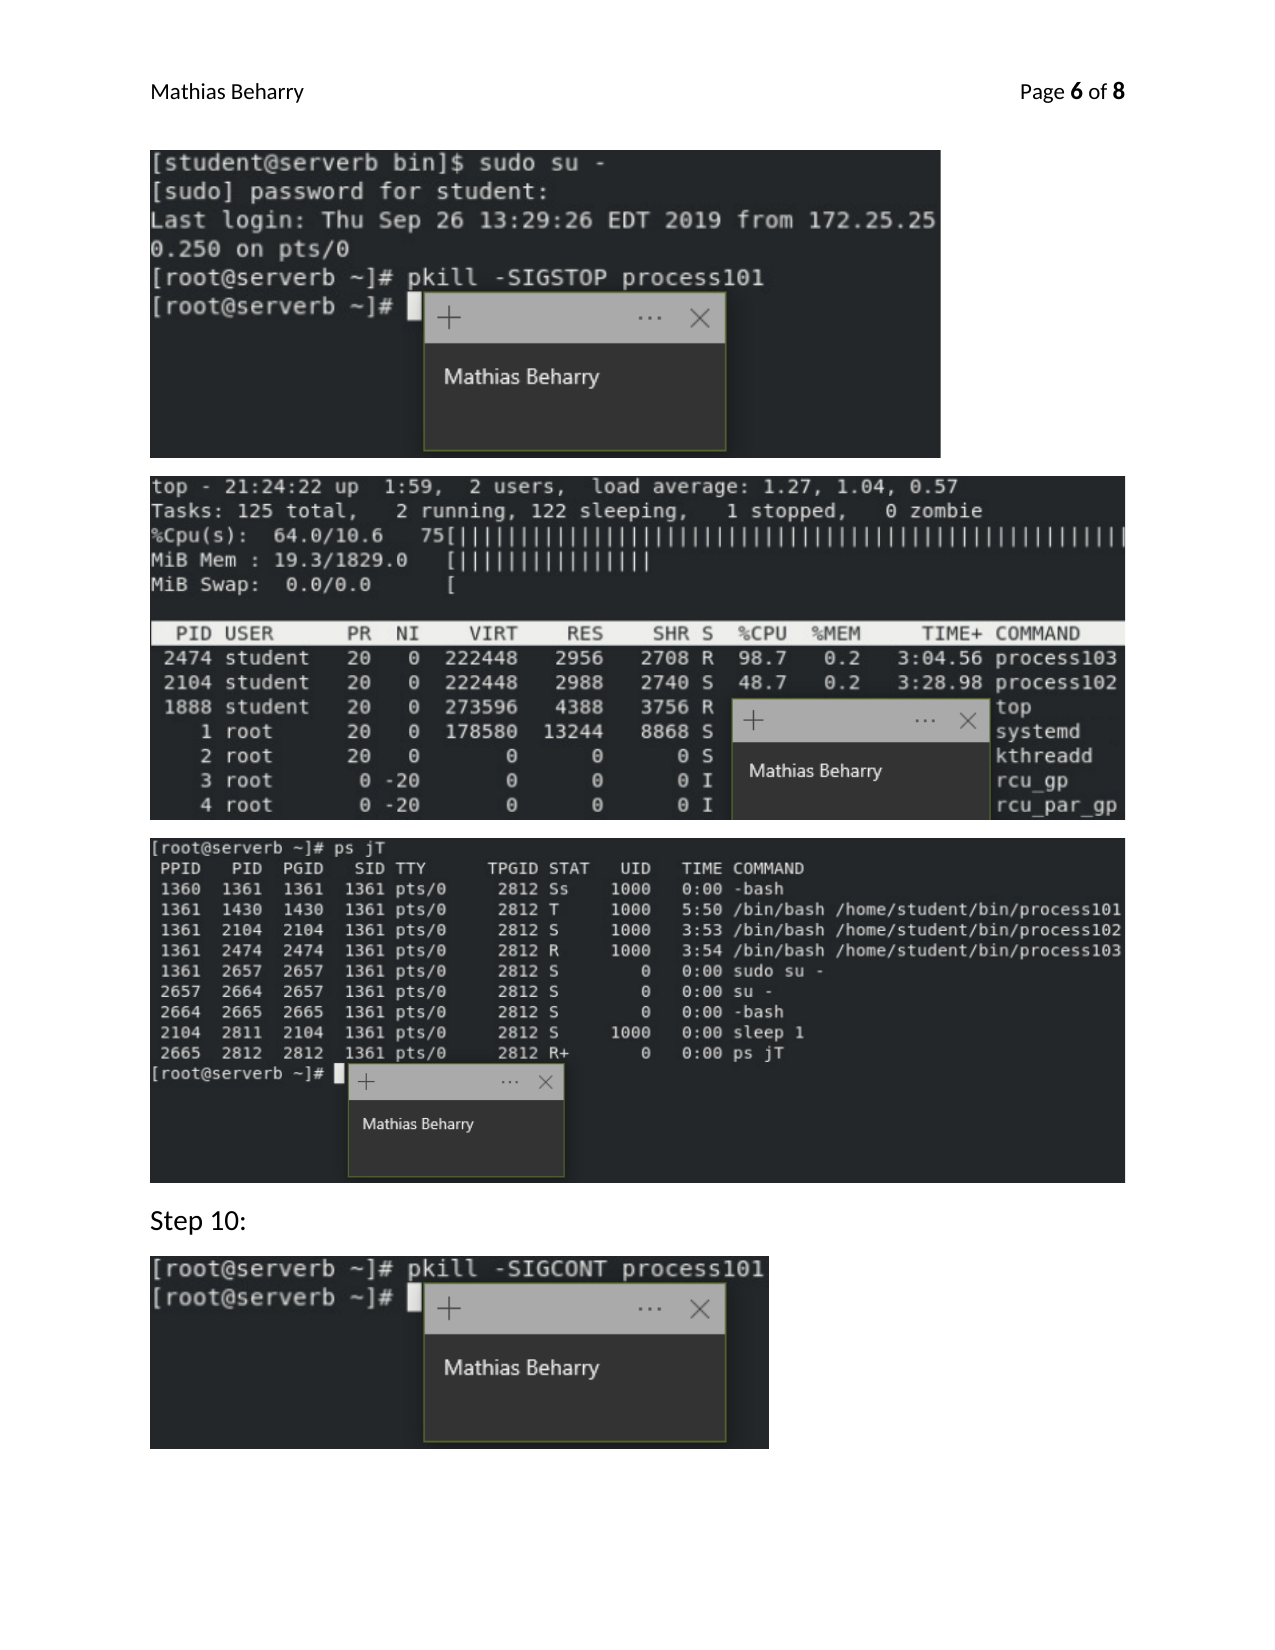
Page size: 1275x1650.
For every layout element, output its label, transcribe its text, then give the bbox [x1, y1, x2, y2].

text Step 10: [150, 1202, 1125, 1237]
